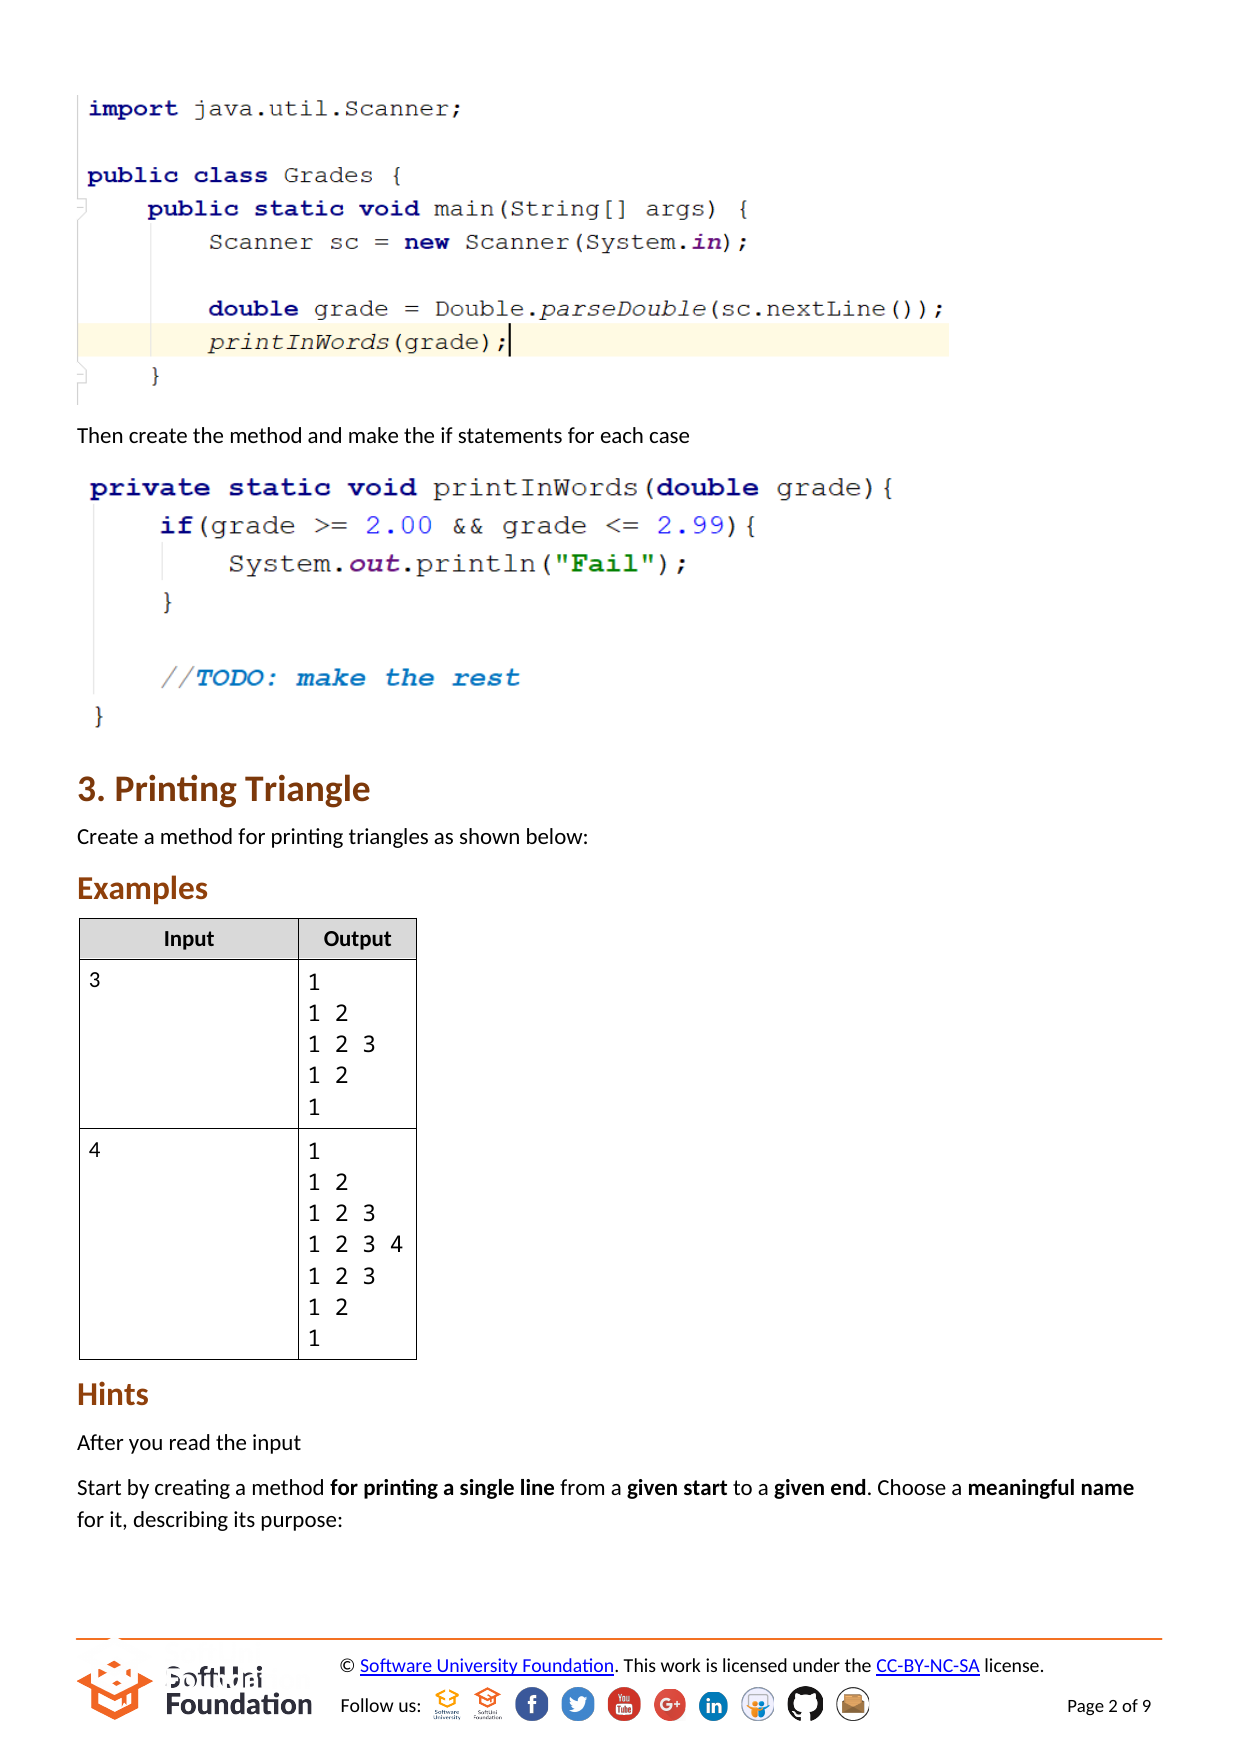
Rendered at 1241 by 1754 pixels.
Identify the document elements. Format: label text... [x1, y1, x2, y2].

picture [836, 1687, 870, 1721]
picture [787, 1686, 823, 1721]
picture [712, 1703, 721, 1712]
subtitle Hints [77, 1373, 1163, 1414]
picture [76, 1636, 312, 1720]
picture [720, 1712, 728, 1721]
picture [741, 1687, 774, 1721]
picture [473, 1687, 502, 1721]
picture [699, 1712, 707, 1721]
picture [722, 1692, 728, 1700]
text After you read the input [77, 1428, 1163, 1456]
picture [76, 95, 949, 405]
subtitle Examples [77, 867, 1163, 907]
table_header Input [80, 919, 298, 958]
table_cell 3 [80, 960, 298, 1128]
table_cell 1 1 2 1 2 3 1 2 3 4 1 2 3 1 2 1 [299, 1129, 416, 1359]
picture [433, 1689, 461, 1721]
table_header Output [299, 919, 416, 958]
picture [607, 1687, 641, 1721]
table_cell 4 [80, 1129, 298, 1359]
text Start by creating a method for printing a single line from a given start to a given end. Choose a meaningful name for it, describing its purpose: [77, 1473, 1163, 1533]
picture [515, 1687, 549, 1721]
text Then create the method and make the if statements for each case [77, 421, 1163, 449]
table_cell 1 1 2 1 2 3 1 2 1 [299, 960, 416, 1128]
picture [654, 1689, 686, 1721]
picture [699, 1692, 705, 1700]
text Create a method for printing triangles as shown below: [77, 822, 1163, 850]
subtitle Printing Triangle [77, 765, 1163, 811]
picture [76, 466, 916, 741]
picture [561, 1687, 595, 1721]
